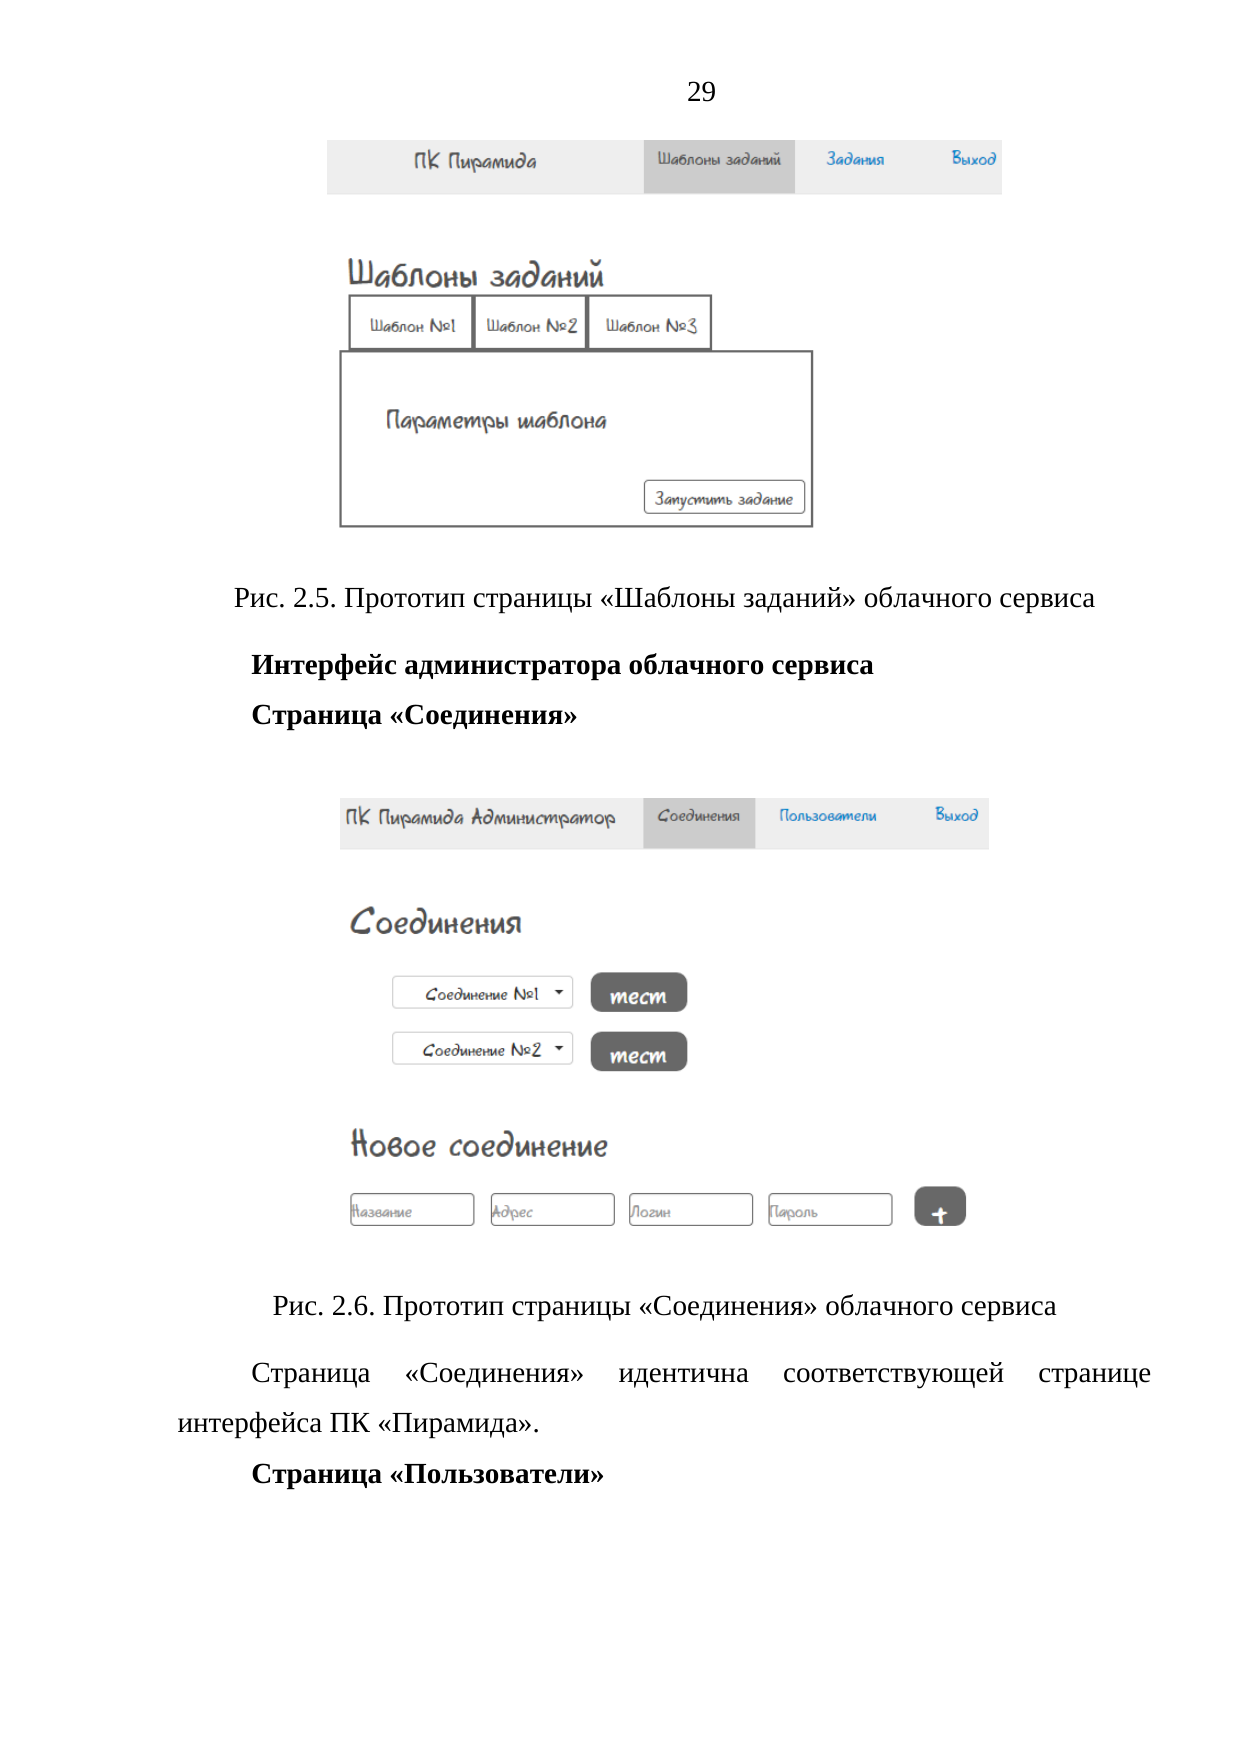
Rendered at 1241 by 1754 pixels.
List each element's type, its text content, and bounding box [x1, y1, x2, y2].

text Рис. 2.6. Прототип страницы «Соединения» облачного сервиса [177, 1288, 1152, 1322]
picture [327, 140, 1002, 547]
text Интерфейс администратора облачного сервиса [177, 647, 1152, 681]
picture [340, 798, 989, 1238]
text Страница «Пользователи» [177, 1456, 1152, 1489]
text Страница «Соединения» [177, 697, 1152, 731]
text Страница «Соединения» идентична соответствующей странице интерфейса ПК «Пирамида». [177, 1355, 1152, 1439]
text Рис. 2.5. Прототип страницы «Шаблоны заданий» облачного сервиса [177, 580, 1152, 614]
